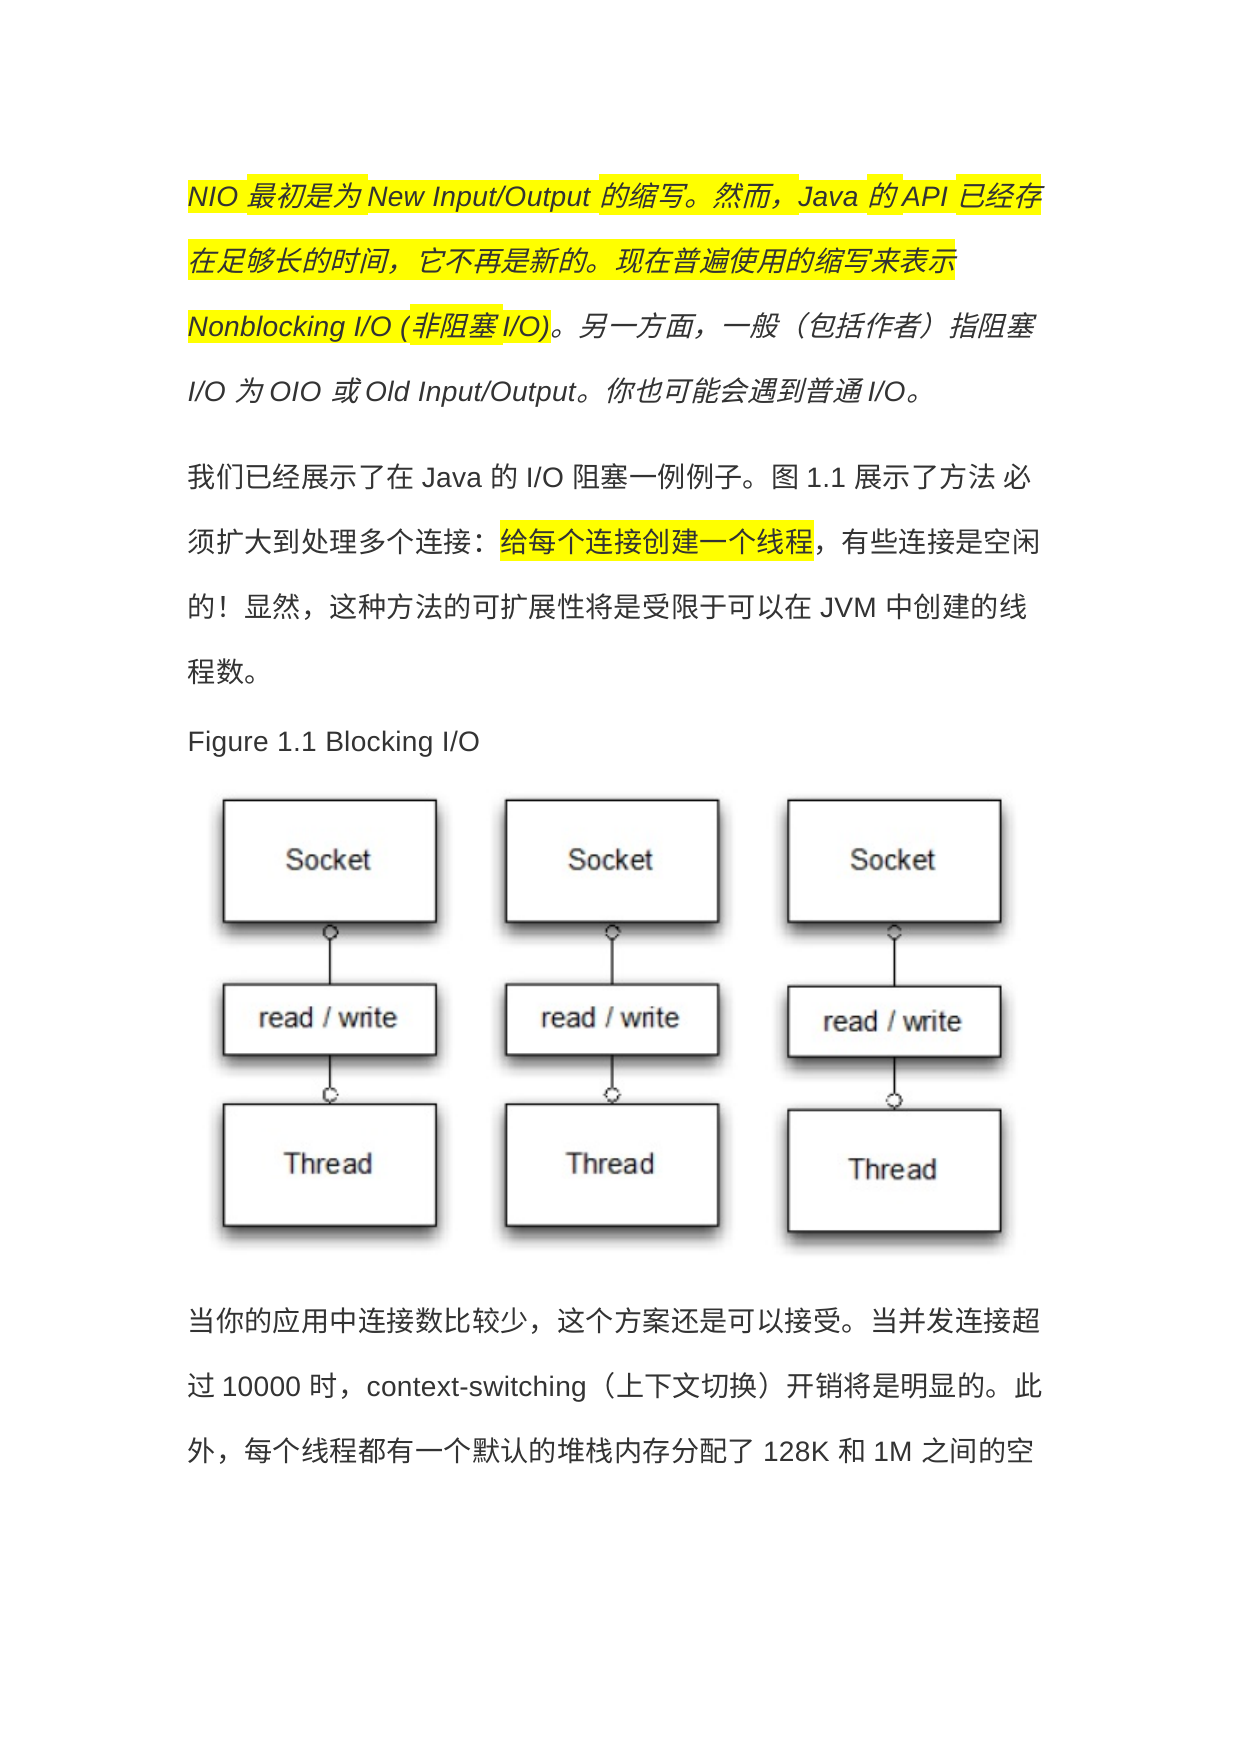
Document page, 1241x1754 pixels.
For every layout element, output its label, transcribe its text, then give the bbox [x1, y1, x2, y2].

picture [187, 778, 1044, 1265]
text NIO 最初是为 New Input/Output 的缩写。然而，Java 的 API 已经存在足够长的时间，它不再是新的。现在普遍使用的缩写来表示Nonblocking I/O (非阻塞 I/O)。另一方面，一般（包括作者）指阻塞 I/O 为 OIO 或 Old Input/Output。你也可能会遇到普通 I/O。 [187, 162, 1053, 422]
text 我们已经展示了在 Java 的 I/O 阻塞一例例子。图 1.1 展示了方法 必须扩大到处理多个连接：给每个连接创建一个线程，有些连接是空闲的！显然，这种方法的可扩展性将是受限于可以在 JVM 中创建的线程数。 [187, 443, 1053, 703]
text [187, 1287, 1053, 1482]
text Figure 1.1 Blocking I/O [187, 724, 1053, 757]
